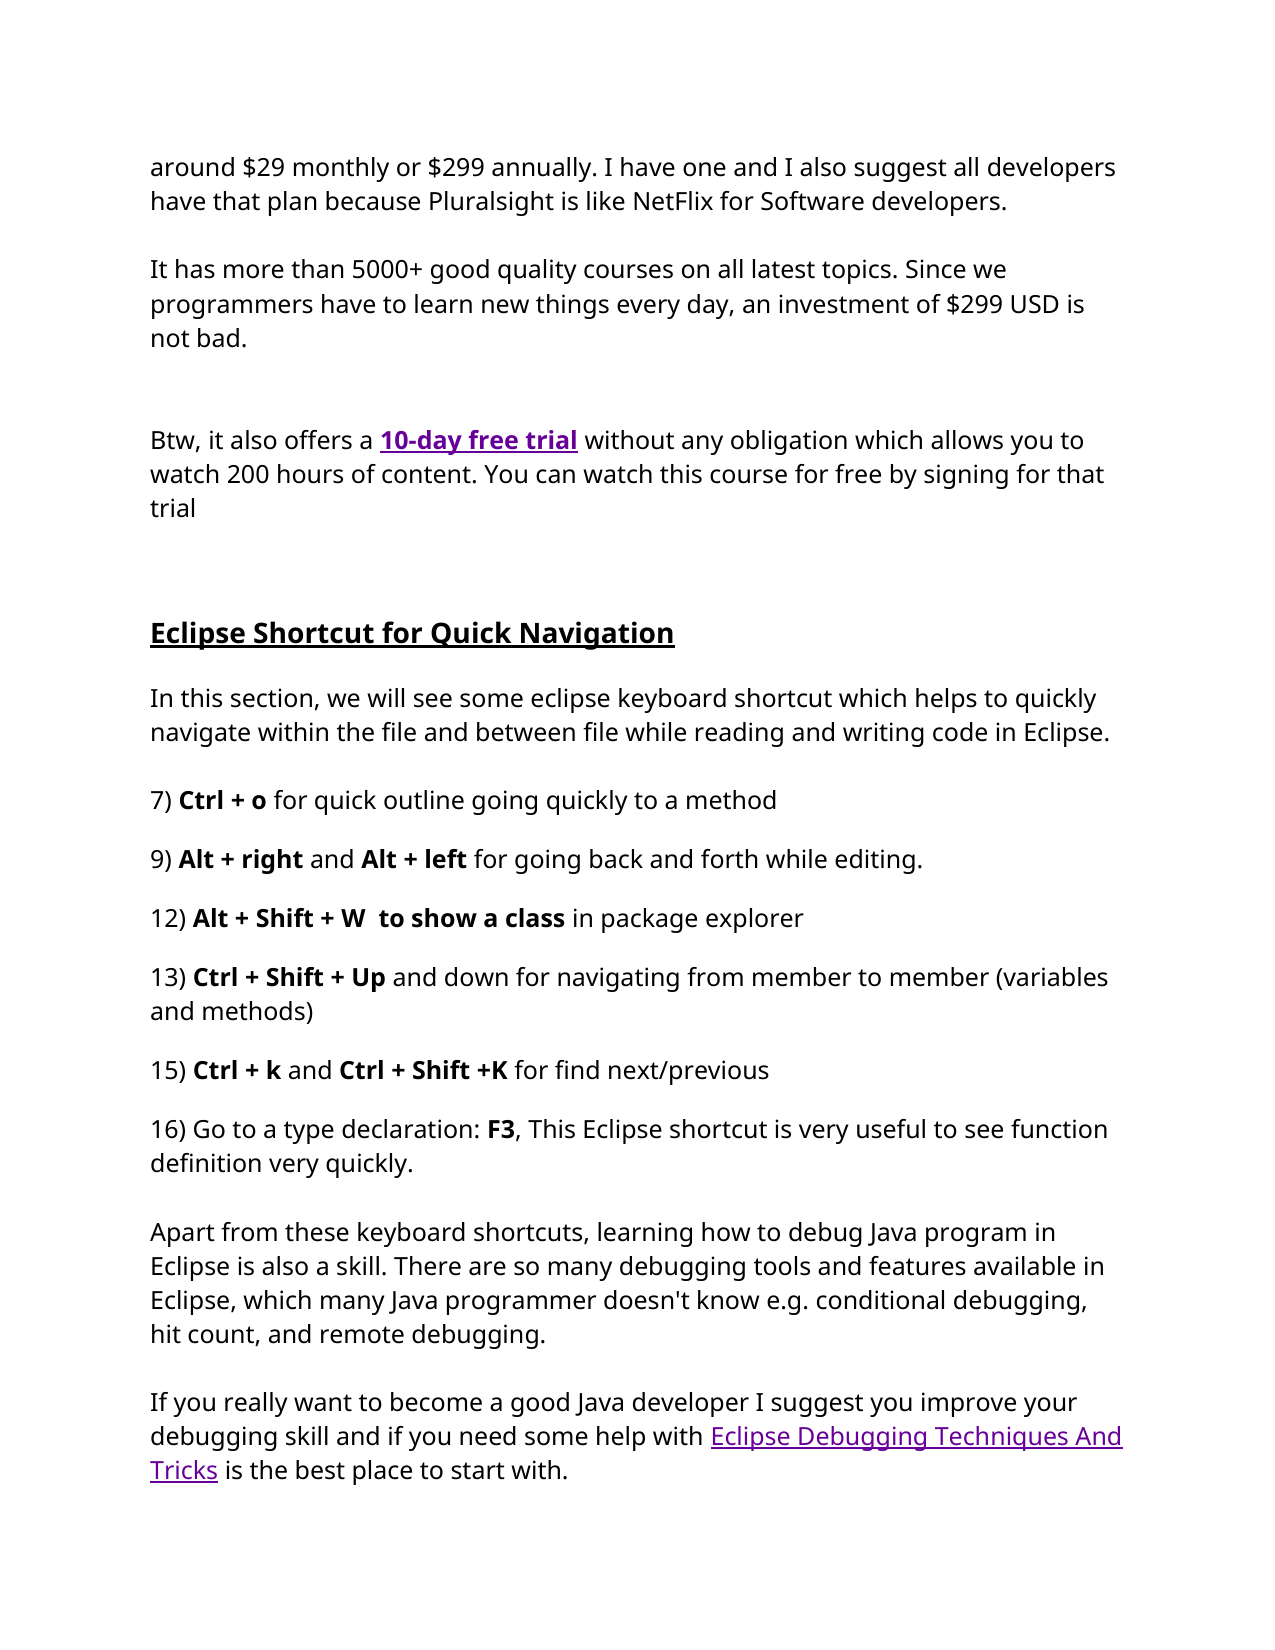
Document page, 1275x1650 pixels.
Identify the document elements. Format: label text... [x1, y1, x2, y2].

text 9) Alt + right and Alt + left for going back and forth while editing. [150, 842, 1125, 876]
text 7) Ctrl + o for quick outline going quickly to a method [150, 783, 1125, 817]
text 15) Ctrl + k and Ctrl + Shift +K for find next/previous [150, 1053, 1125, 1087]
text Eclipse Shortcut for Quick Navigation [150, 613, 1125, 651]
text 16) Go to a type declaration: F3, This Eclipse shortcut is very useful to see function definition very quickly. Apart from these keyboard shortcuts, learning how to debug Java program in Eclipse is also a skill. There are so many debugging tools and features available in Eclipse, which many Java programmer doesn't know e.g. conditional debugging, hit count, and remote debugging. If you really want to become a good Java developer I suggest you improve your debugging skill and if you need some help with Eclipse Debugging Techniques And Tricks is the best place to start with. [150, 1112, 1125, 1487]
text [150, 150, 1125, 525]
text 12) Alt + Shift + W to show a class in package explorer [150, 901, 1125, 935]
text In this section, we will see some eclipse keyboard shortcut which helps to quickly navigate within the file and between file while reading and writing code in Eclipse. [150, 680, 1125, 748]
text 13) Ctrl + Shift + Up and down for navigating from member to member (variables and methods) [150, 960, 1125, 1028]
